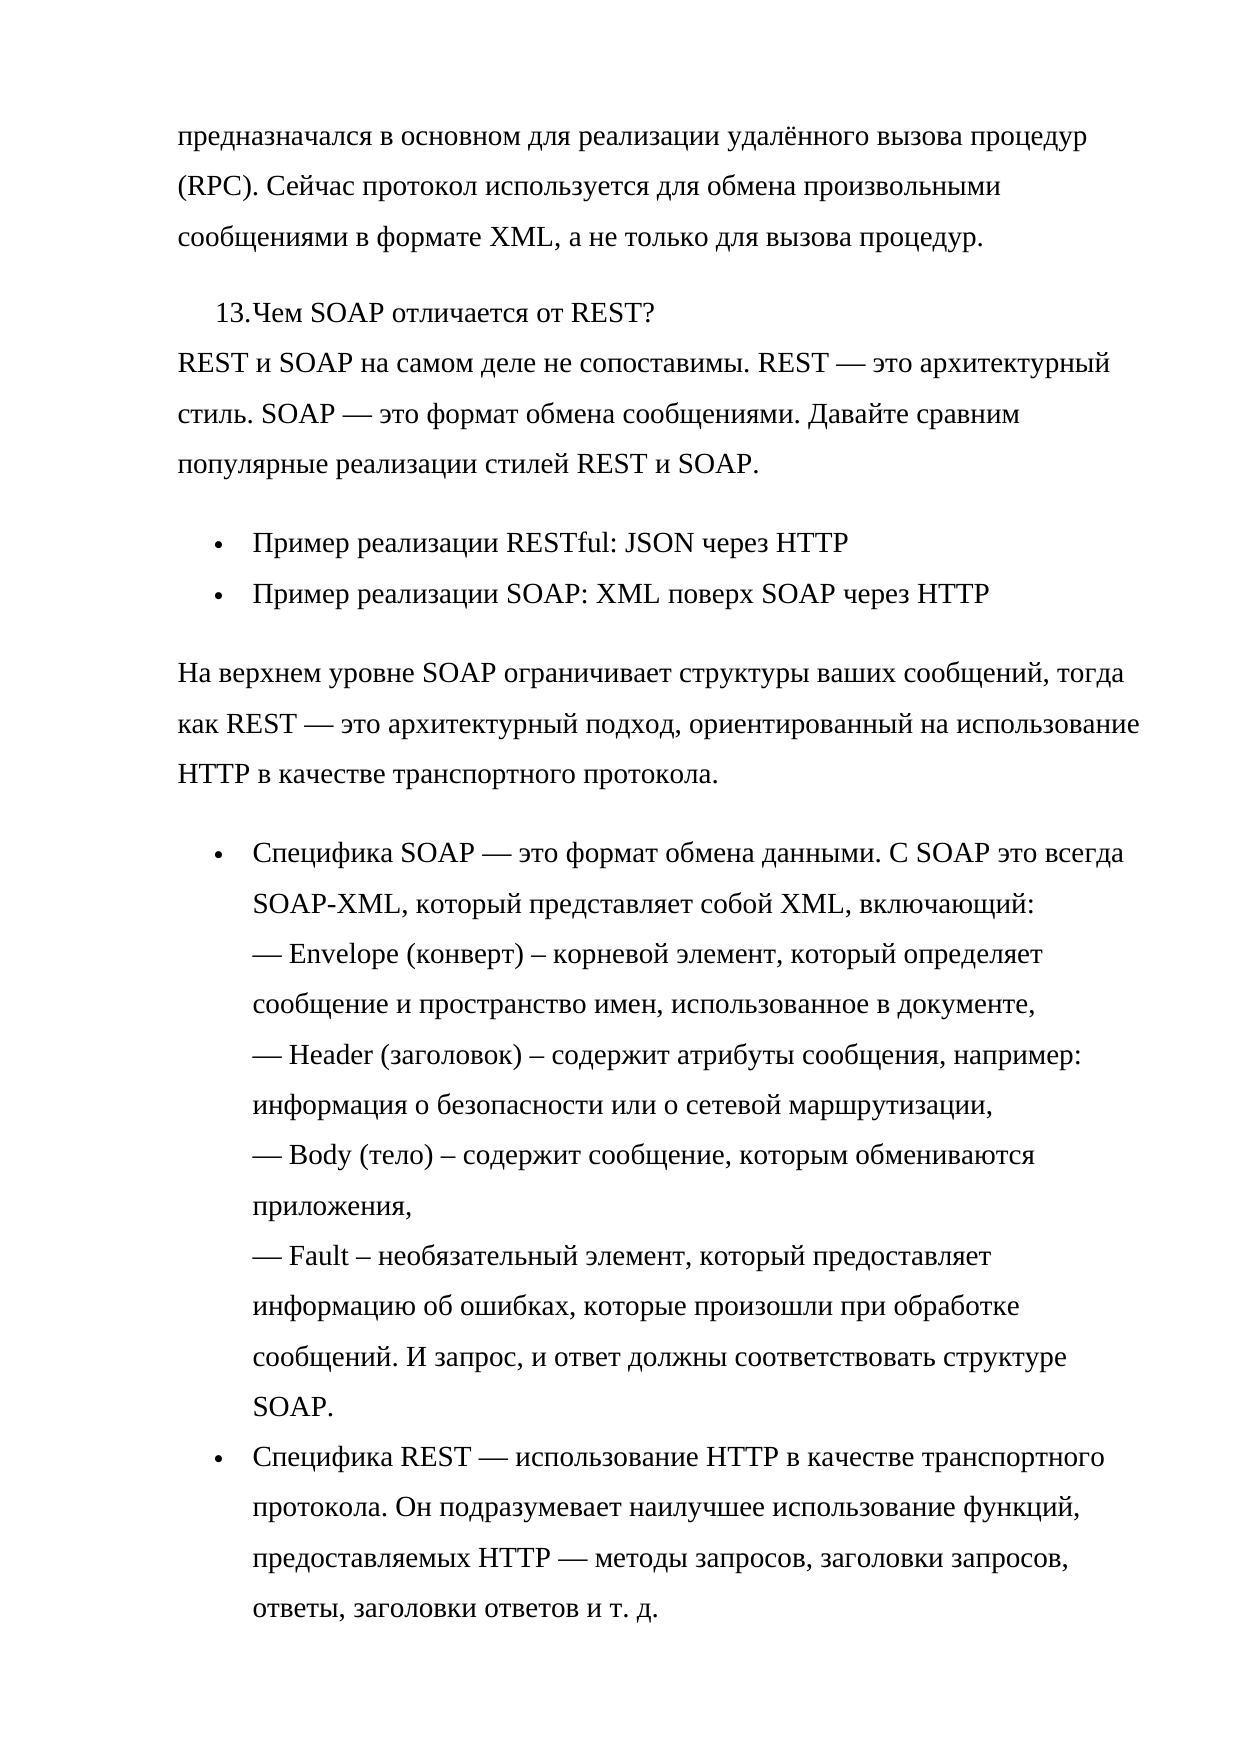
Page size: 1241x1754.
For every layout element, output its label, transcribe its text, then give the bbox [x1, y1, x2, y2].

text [177, 118, 1152, 252]
list Специфика SOAP — это формат обмена данными. С SOAP это всегда SOAP-XML, который представляет собой XML, включающий: — Envelope (конверт) – корневой элемент, который определяет сообщение и пространство имен, использованное в документе, — Header (заголовок) – содержит атрибуты сообщения, например: информация о безопасности или о сетевой маршрутизации, — Body (тело) – содержит сообщение, которым обмениваются приложения, — Fault – необязательный элемент, который предоставляет информацию об ошибках, которые произошли при обработке сообщений. И запрос, и ответ должны соответствовать структуре SOAP. [215, 836, 1152, 1422]
list Пример реализации SOAP: XML поверх SOAP через HTTP [215, 576, 1152, 609]
text На верхнем уровне SOAP ограничивает структуры ваших сообщений, тогда как REST — это архитектурный подход, ориентированный на использование HTTP в качестве транспортного протокола. [177, 655, 1152, 789]
list Пример реализации RESTful: JSON через HTTP [215, 526, 1152, 559]
list Чем SOAP отличается от REST? [215, 295, 1152, 329]
text REST и SOAP на самом деле не сопоставимы. REST — это архитектурный стиль. SOAP — это формат обмена сообщениями. Давайте сравним популярные реализации стилей REST и SOAP. [177, 346, 1152, 480]
list Специфика REST — использование HTTP в качестве транспортного протокола. Он подразумевает наилучшее использование функций, предоставляемых HTTP — методы запросов, заголовки запросов, ответы, заголовки ответов и т. д. [215, 1439, 1152, 1624]
